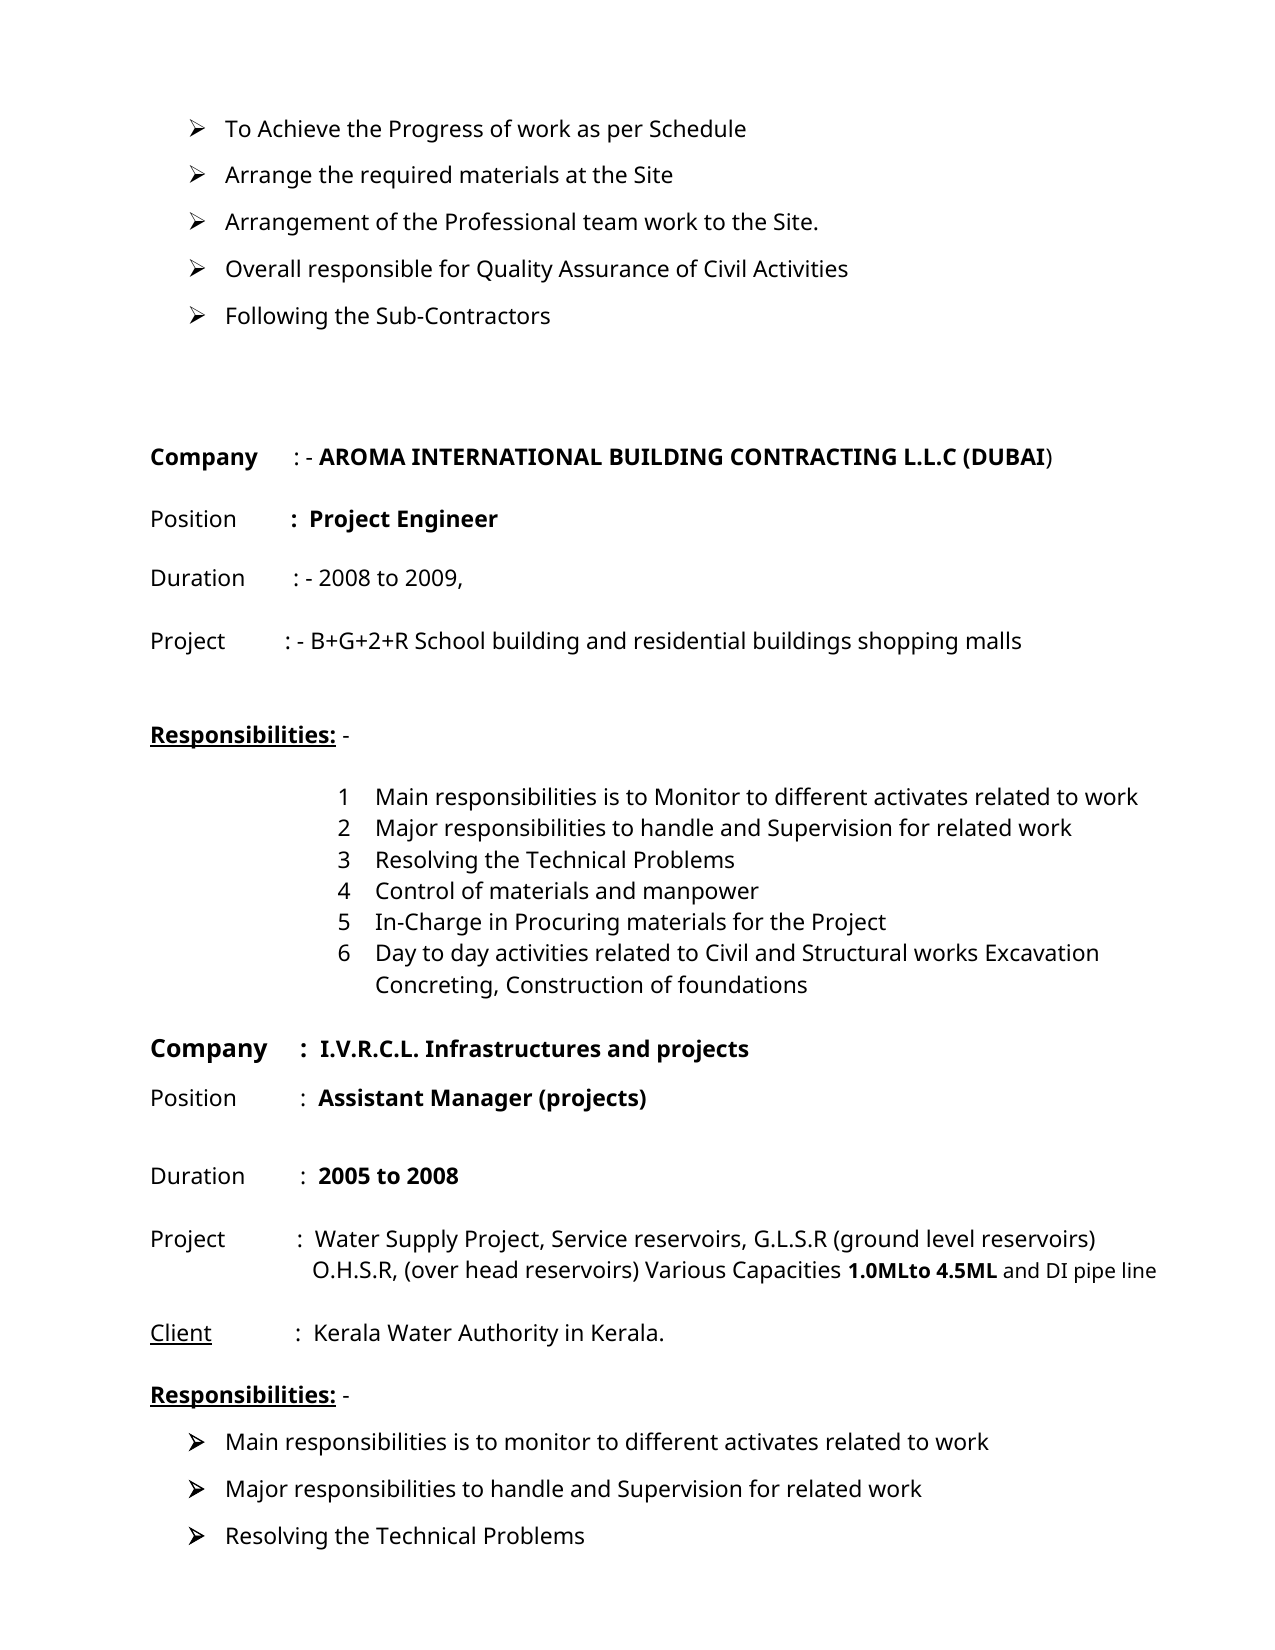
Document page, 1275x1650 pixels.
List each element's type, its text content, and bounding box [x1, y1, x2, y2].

text O.H.S.R, (over head reservoirs) Various Capacities 1.0MLto 4.5ML and DI pipe line [300, 1254, 1162, 1285]
list Major responsibilities to handle and Supervision for related work [337, 812, 1162, 844]
list Resolving the Technical Problems [187, 1520, 1162, 1551]
list Following the Sub-Contractors [187, 300, 1162, 331]
text Project : Water Supply Project, Service reservoirs, G.L.S.R (ground level reservoirs) [150, 1223, 1162, 1254]
list To Achieve the Progress of work as per Schedule [187, 112, 1162, 144]
text Duration : - 2008 to 2009, [150, 562, 1162, 594]
list Major responsibilities to handle and Supervision for related work [187, 1473, 1162, 1504]
list Overall responsible for Quality Assurance of Civil Activities [187, 253, 1162, 284]
list Main responsibilities is to Monitor to different activates related to work [337, 781, 1162, 812]
list Arrange the required materials at the Site [187, 159, 1162, 191]
list Resolving the Technical Problems [337, 844, 1162, 875]
text Position : Project Engineer [150, 503, 1162, 534]
text Project : - B+G+2+R School building and residential buildings shopping malls [150, 625, 1162, 656]
text Responsibilities: - [150, 1379, 1162, 1410]
list Arrangement of the Professional team work to the Site. [187, 206, 1162, 237]
text Company : - CONTRACTING L.L.C () [150, 441, 1162, 472]
text Company : I.V.R.C.L. Infrastructures and projects [150, 1031, 1162, 1065]
text Responsibilities: - [150, 719, 1162, 750]
text Client : Kerala Water Authority in Kerala. [150, 1317, 1162, 1348]
list Control of materials and manpower [337, 875, 1162, 906]
list Day to day activities related to Civil and Structural works Excavation Concreting, Construction of foundations [337, 937, 1162, 1000]
list Main responsibilities is to monitor to different activates related to work [187, 1426, 1162, 1457]
text Duration : 2005 to 2008 [150, 1160, 1162, 1192]
text Position : Assistant Manager (projects) [150, 1082, 1162, 1113]
list In-Charge in Procuring materials for the Project [337, 906, 1162, 937]
